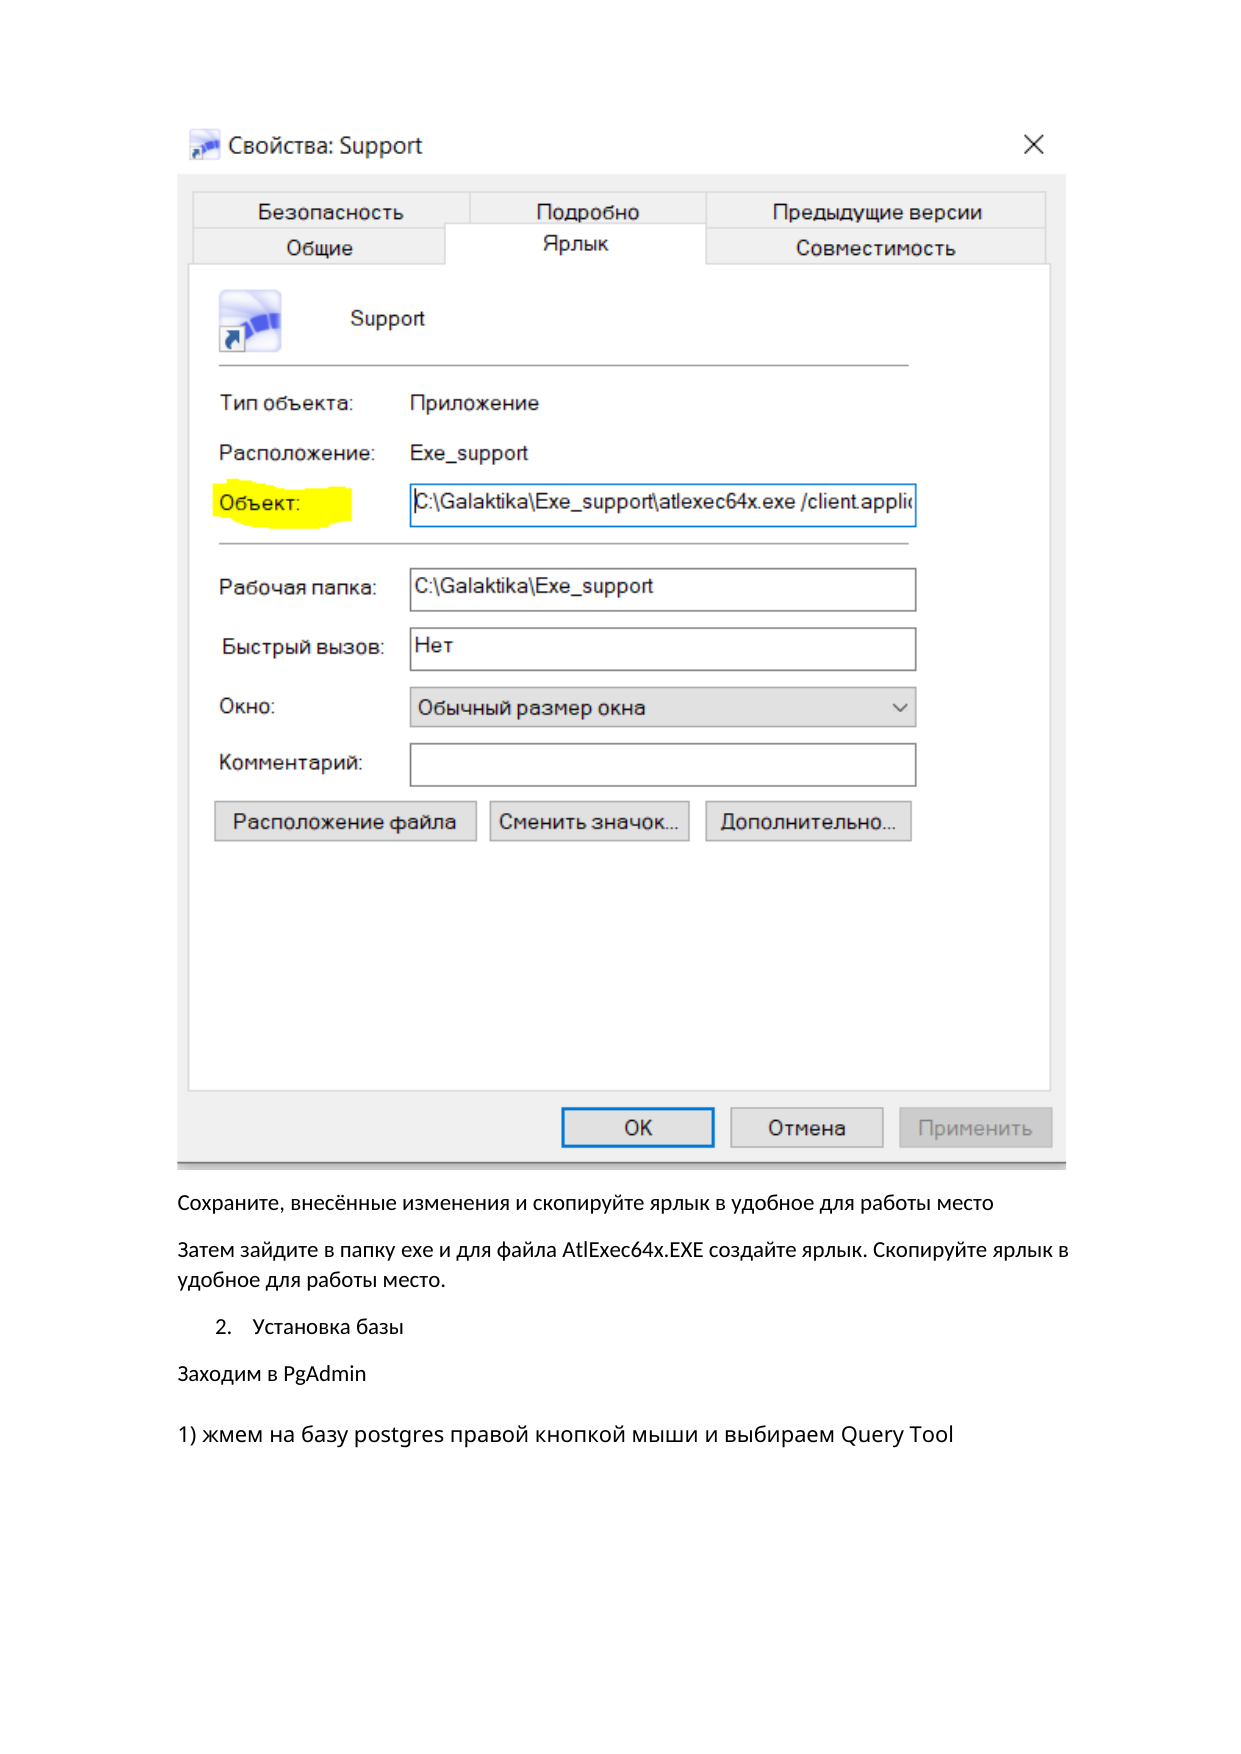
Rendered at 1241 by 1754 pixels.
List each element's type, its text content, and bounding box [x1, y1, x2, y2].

text Заходим в PgAdmin [177, 1359, 1152, 1387]
text 1) жмем на базу postgres правой кнопкой мыши и выбираем Query Tool [177, 1419, 1152, 1448]
text Затем зайдите в папку exe и для файла AtlExec64x.EXE создайте ярлык. Скопируйте ярлык в удобное для работы место. [177, 1235, 1152, 1294]
picture [177, 118, 1067, 1170]
list Установка базы [215, 1312, 1152, 1341]
text Сохраните, внесённые изменения и скопируйте ярлык в удобное для работы место [177, 1188, 1152, 1217]
